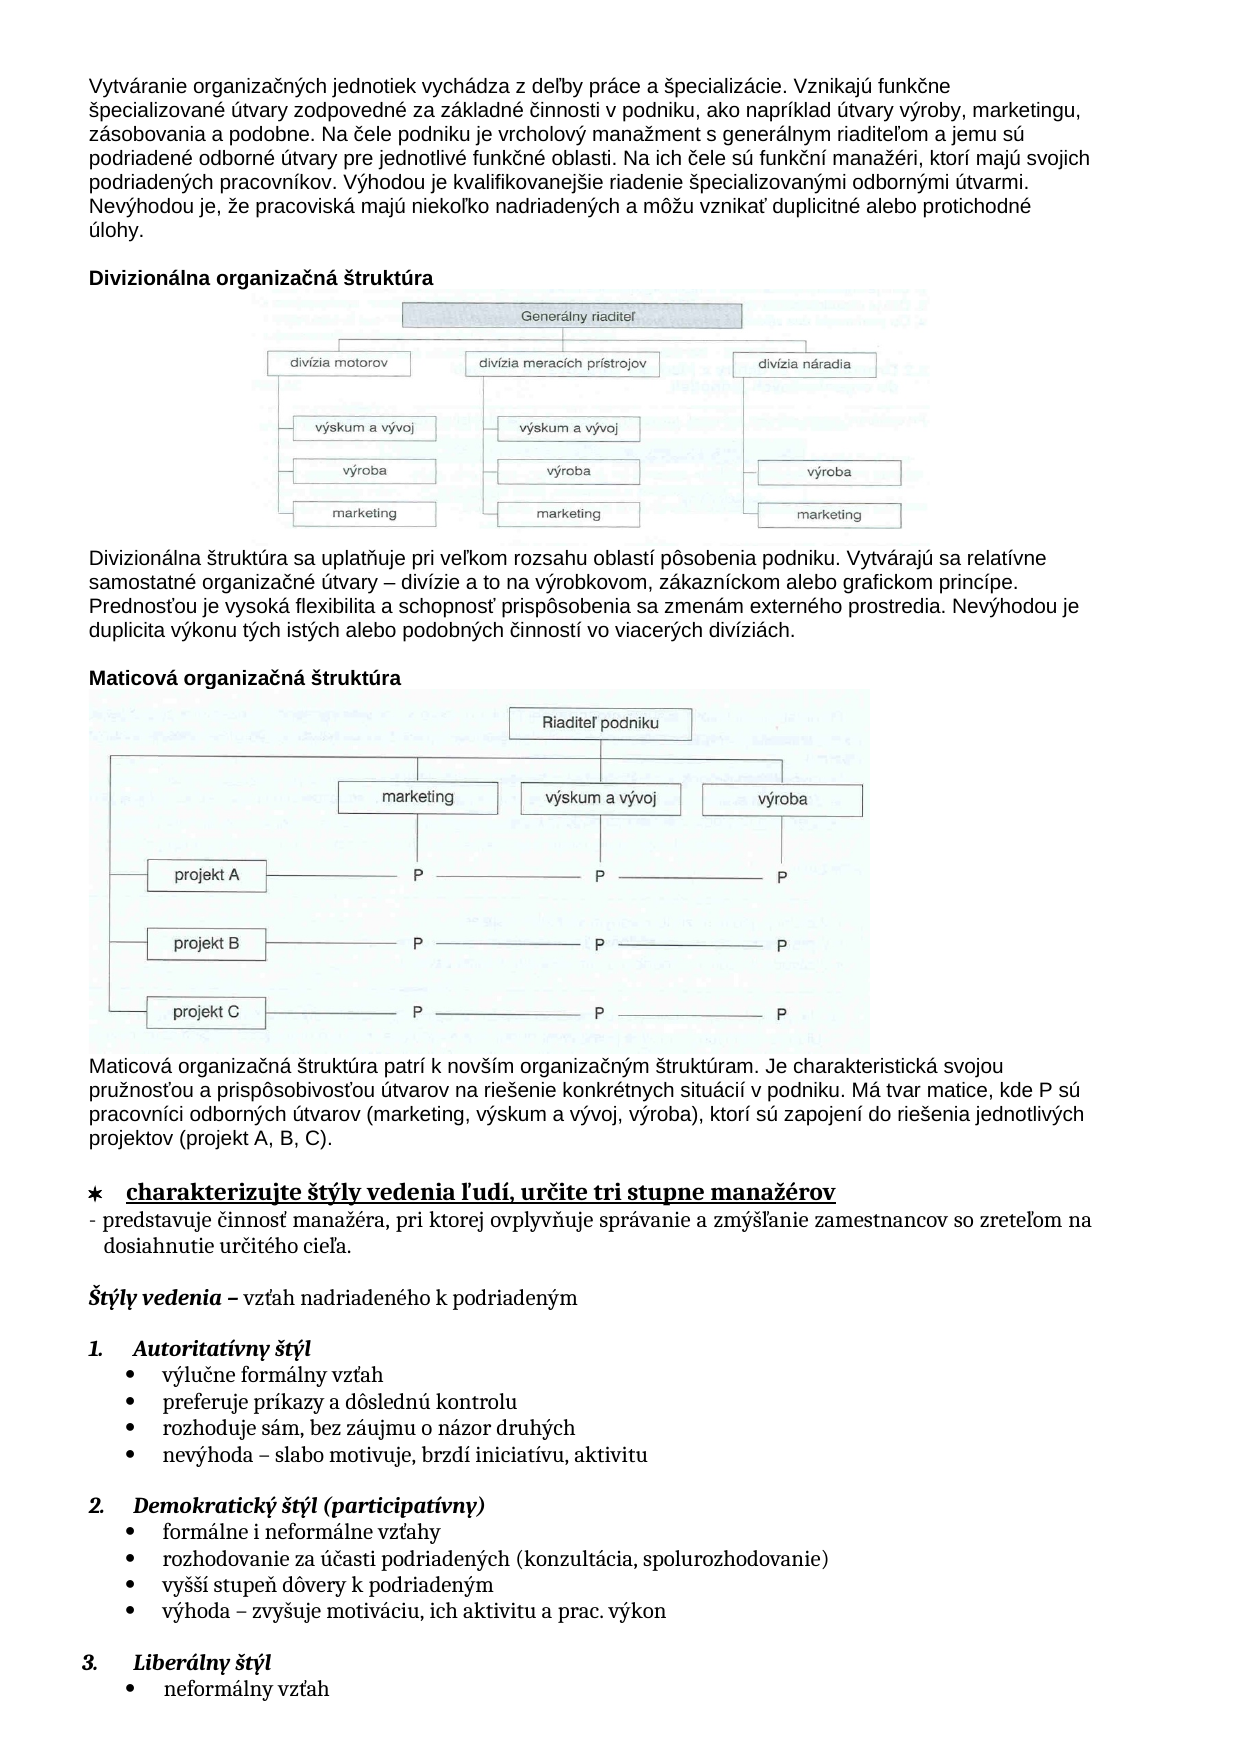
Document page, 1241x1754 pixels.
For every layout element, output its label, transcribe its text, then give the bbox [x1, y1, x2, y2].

list charakterizujte štýly vedenia ľudí, určite tri stupne manažérov [89, 1178, 1093, 1207]
list nevýhoda – slabo motivuje, brzdí iniciatívu, aktivitu [126, 1441, 1093, 1468]
list výhoda – zvyšuje motiváciu, ich aktivitu a prac. výkon [118, 1598, 1093, 1624]
text Vytváranie organizačných jednotiek vychádza z deľby práce a špecializácie. Vznikajú funkčne špecializované útvary zodpovedné za základné činnosti v podniku, ako napríklad útvary výroby, marketingu, zásobovania a podobne. Na čele podniku je vrcholový manažment s generálnym riaditeľom a jemu sú podriadené odborné útvary pre jednotlivé funkčné oblasti. Na ich čele sú funkční manažéri, ktorí majú svojich podriadených pracovníkov. Výhodou je kvalifikovanejšie riadenie špecializovanými odbornými útvarmi. Nevýhodou je, že pracoviská majú niekoľko nadriadených a môžu vznikať duplicitné alebo protichodné úlohy. [89, 74, 1093, 242]
picture [251, 289, 930, 546]
list vyšší stupeň dôvery k podriadeným [118, 1572, 1093, 1598]
list formálne i neformálne vzťahy [118, 1519, 1093, 1545]
subtitle Autoritatívny štýl [89, 1336, 1093, 1362]
picture [88, 689, 870, 1054]
list rozhoduje sám, bez záujmu o názor druhých [126, 1415, 1093, 1441]
subtitle Liberálny štýl [82, 1649, 1093, 1676]
text Divizionálna štruktúra sa uplatňuje pri veľkom rozsahu oblastí pôsobenia podniku. Vytvárajú sa relatívne samostatné organizačné útvary – divízie a to na výrobkovom, zákazníckom alebo grafickom princípe. Prednosťou je vysoká flexibilita a schopnosť prispôsobenia sa zmenám externého prostredia. Nevýhodou je duplicita výkonu tých istých alebo podobných činností vo viacerých divíziách. [89, 546, 1093, 642]
text - predstavuje činnosť manažéra, pri ktorej ovplyvňuje správanie a zmýšľanie zamestnancov so zreteľom na dosiahnutie určitého cieľa. [89, 1207, 1093, 1259]
text Maticová organizačná štruktúra patrí k novším organizačným štruktúram. Je charakteristická svojou pružnosťou a prispôsobivosťou útvarov na riešenie konkrétnych situácií v podniku. Má tvar matice, kde P sú pracovníci odborných útvarov (marketing, výskum a vývoj, výroba), ktorí sú zapojení do riešenia jednotlivých projektov (projekt A, B, C). [89, 1053, 1093, 1149]
text Maticová organizačná štruktúra [89, 666, 1093, 689]
list neformálny vzťah [126, 1676, 1093, 1702]
text Divizionálna organizačná štruktúra [89, 266, 1093, 289]
list rozhodovanie za účasti podriadených (konzultácia, spolurozhodovanie) [118, 1545, 1093, 1572]
list preferuje príkazy a dôslednú kontrolu [126, 1389, 1093, 1415]
list výlučne formálny vzťah [126, 1362, 1093, 1389]
subtitle Demokratický štýl (participatívny) [89, 1493, 1093, 1519]
subtitle Štýly vedenia – vzťah nadriadeného k podriadeným [89, 1284, 1093, 1311]
